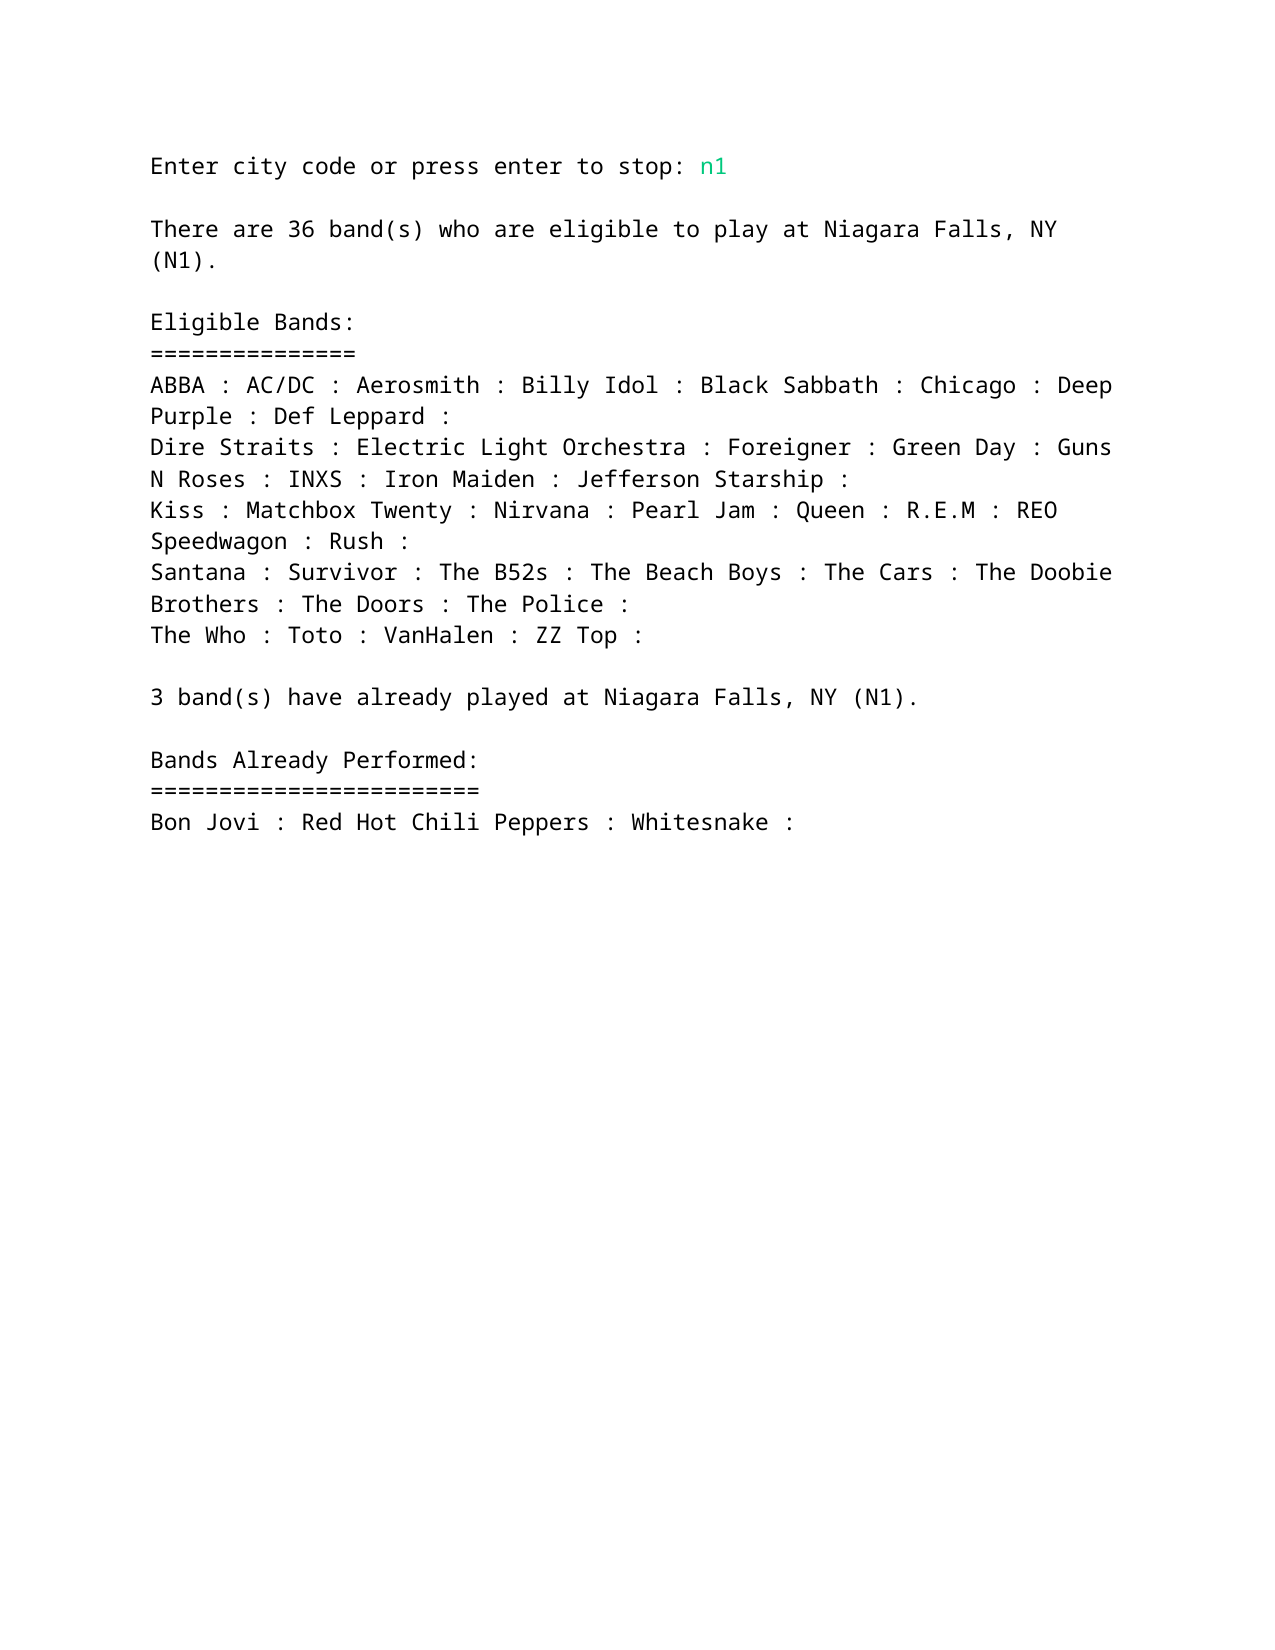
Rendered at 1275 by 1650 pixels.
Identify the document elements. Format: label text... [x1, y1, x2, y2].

text Enter city code or press enter to stop: n1 [150, 150, 1125, 181]
text Santana : Survivor : The B52s : The Beach Boys : The Cars : The Doobie Brothers : The Doors : The Police : [150, 556, 1125, 619]
text ABBA : AC/DC : Aerosmith : Billy Idol : Black Sabbath : Chicago : Deep Purple : Def Leppard : [150, 369, 1125, 431]
text There are 36 band(s) who are eligible to play at Niagara Falls, NY (N1). [150, 212, 1125, 275]
text ======================== [150, 775, 1125, 806]
text 3 band(s) have already played at Niagara Falls, NY (N1). [150, 681, 1125, 712]
text Dire Straits : Electric Light Orchestra : Foreigner : Green Day : Guns N Roses : INXS : Iron Maiden : Jefferson Starship : [150, 431, 1125, 494]
text =============== [150, 337, 1125, 369]
text Bon Jovi : Red Hot Chili Peppers : Whitesnake : [150, 806, 1125, 837]
text Kiss : Matchbox Twenty : Nirvana : Pearl Jam : Queen : R.E.M : REO Speedwagon : Rush : [150, 494, 1125, 556]
text Eligible Bands: [150, 306, 1125, 337]
text Bands Already Performed: [150, 744, 1125, 775]
text The Who : Toto : VanHalen : ZZ Top : [150, 619, 1125, 650]
